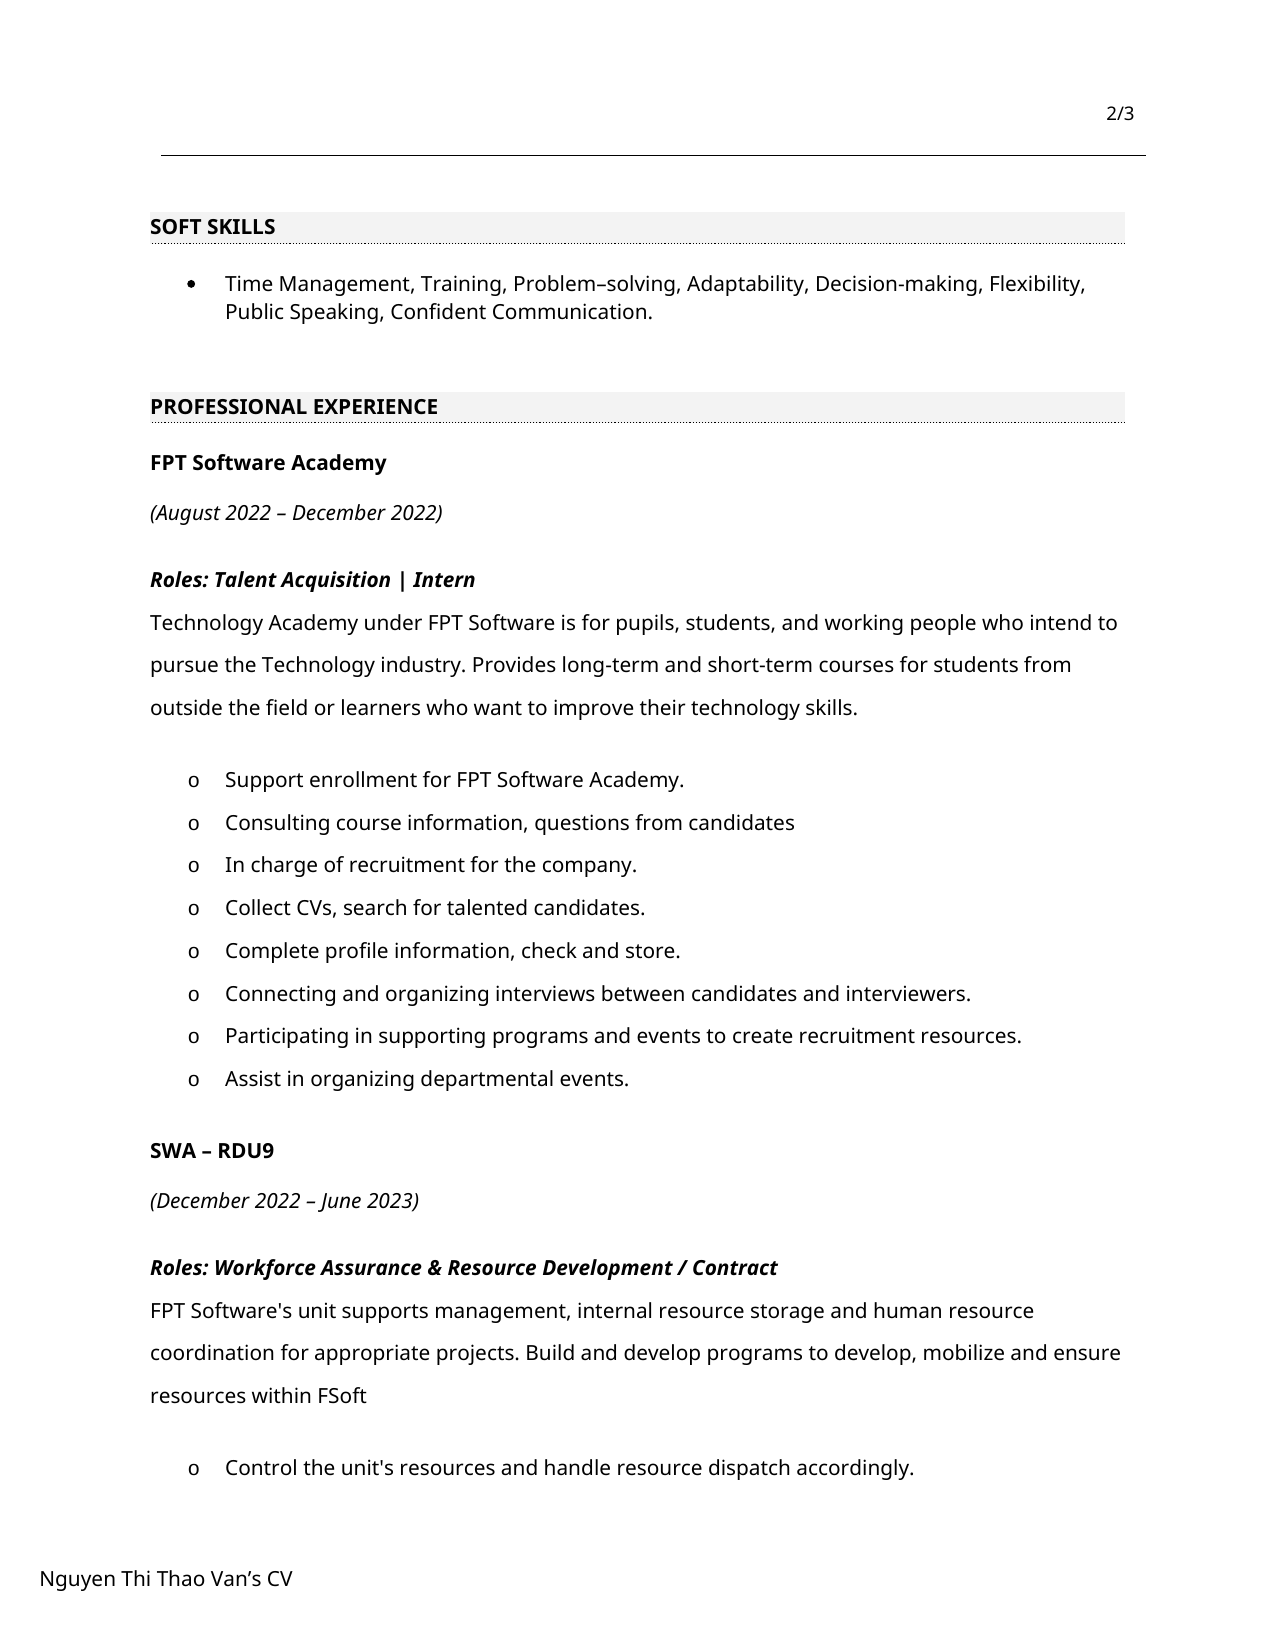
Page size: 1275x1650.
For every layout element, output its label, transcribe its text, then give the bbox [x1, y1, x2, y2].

text FPT Software's unit supports management, internal resource storage and human resource coordination for appropriate projects. Build and develop programs to develop, mobilize and ensure resources within FSoft [150, 1296, 1125, 1409]
text Technology Academy under FPT Software is for pupils, students, and working people who intend to pursue the Technology industry. Provides long-term and short-term courses for students from outside the field or learners who want to improve their technology skills. [150, 608, 1125, 721]
list Participating in supporting programs and events to create recruitment resources. [187, 1022, 1125, 1050]
subtitle SWA – RDU9 [150, 1136, 1125, 1165]
text Roles: Workforce Assurance & Resource Development / Contract [150, 1253, 1125, 1282]
list Consulting course information, questions from candidates [187, 808, 1125, 836]
list Support enrollment for FPT Software Academy. [187, 765, 1125, 793]
subtitle SOFT SKILLS [150, 212, 1125, 244]
subtitle (August 2022 – December 2022) [150, 498, 1125, 526]
subtitle FPT Software Academy [150, 448, 1125, 477]
list Control the unit's resources and handle resource dispatch accordingly. [187, 1453, 1125, 1481]
subtitle PROFESSIONAL EXPERIENCE [150, 392, 1125, 423]
subtitle (December 2022 – June 2023) [150, 1186, 1125, 1214]
list Complete profile information, check and store. [187, 936, 1125, 964]
text Roles: Talent Acquisition | Intern [150, 565, 1125, 594]
list Connecting and organizing interviews between candidates and interviewers. [187, 979, 1125, 1007]
list Collect CVs, search for talented candidates. [187, 893, 1125, 922]
list Time Management, Training, Problem–solving, Adaptability, Decision-making, Flexibility, Public Speaking, Confident Communication. [187, 269, 1125, 326]
list In charge of recruitment for the company. [187, 850, 1125, 879]
list Assist in organizing departmental events. [187, 1064, 1125, 1093]
